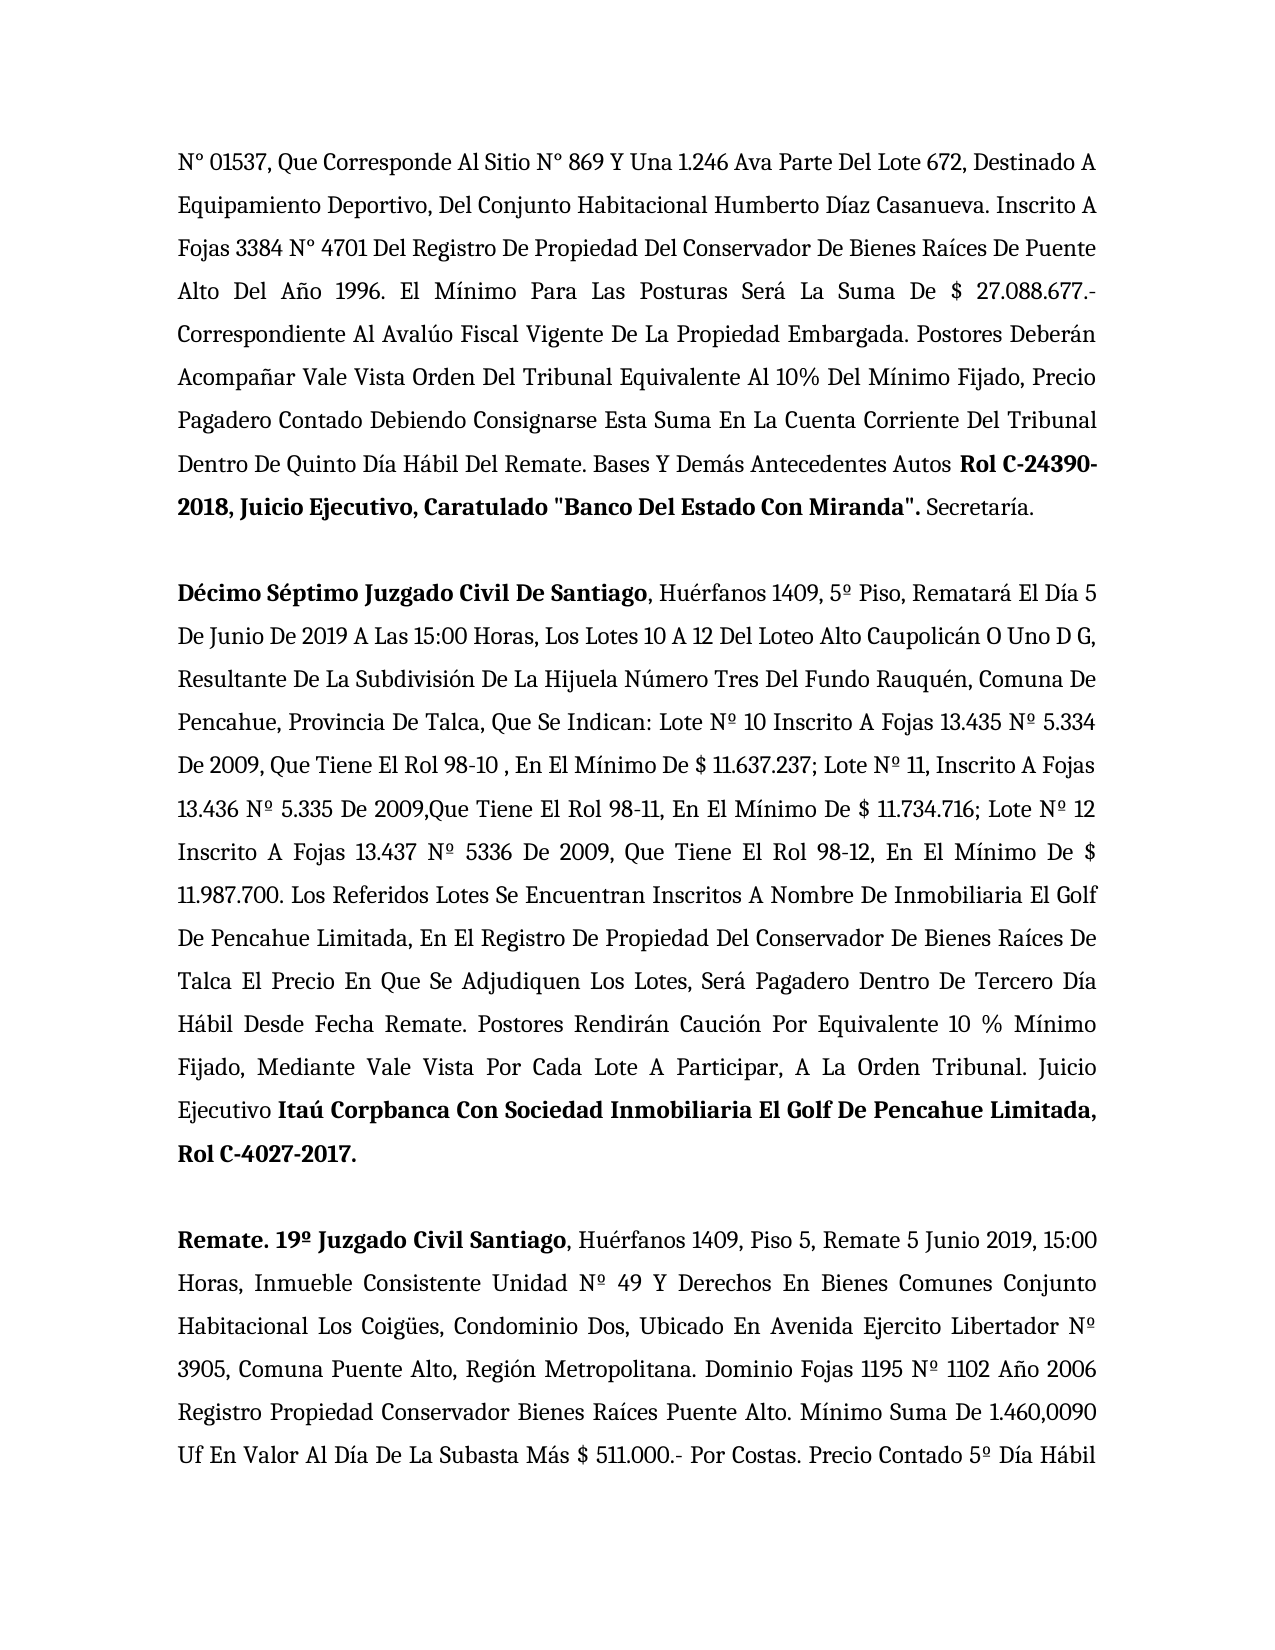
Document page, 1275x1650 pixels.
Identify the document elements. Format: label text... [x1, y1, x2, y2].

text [177, 1226, 1098, 1470]
text Décimo Séptimo Juzgado Civil De Santiago, Huérfanos 1409, 5º Piso, Rematará El Día 5 De Junio De 2019 A Las 15:00 Horas, Los Lotes 10 A 12 Del Loteo Alto Caupolicán O Uno D G, Resultante De La Subdivisión De La Hijuela Número Tres Del Fundo Rauquén, Comuna De Pencahue, Provincia De Talca, Que Se Indican: Lote Nº 10 Inscrito A Fojas 13.435 Nº 5.334 De 2009, Que Tiene El Rol 98-10 , En El Mínimo De $ 11.637.237; Lote Nº 11, Inscrito A Fojas 13.436 Nº 5.335 De 2009,Que Tiene El Rol 98-11, En El Mínimo De $ 11.734.716; Lote Nº 12 Inscrito A Fojas 13.437 Nº 5336 De 2009, Que Tiene El Rol 98-12, En El Mínimo De $ 11.987.700. Los Referidos Lotes Se Encuentran Inscritos A Nombre De Inmobiliaria El Golf De Pencahue Limitada, En El Registro De Propiedad Del Conservador De Bienes Raíces De Talca El Precio En Que Se Adjudiquen Los Lotes, Será Pagadero Dentro De Tercero Día Hábil Desde Fecha Remate. Postores Rendirán Caución Por Equivalente 10 % Mínimo Fijado, Mediante Vale Vista Por Cada Lote A Participar, A La Orden Tribunal. Juicio Ejecutivo Itaú Corpbanca Con Sociedad Inmobiliaria El Golf De Pencahue Limitada, Rol C-4027-2017. [177, 579, 1098, 1168]
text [177, 148, 1098, 521]
